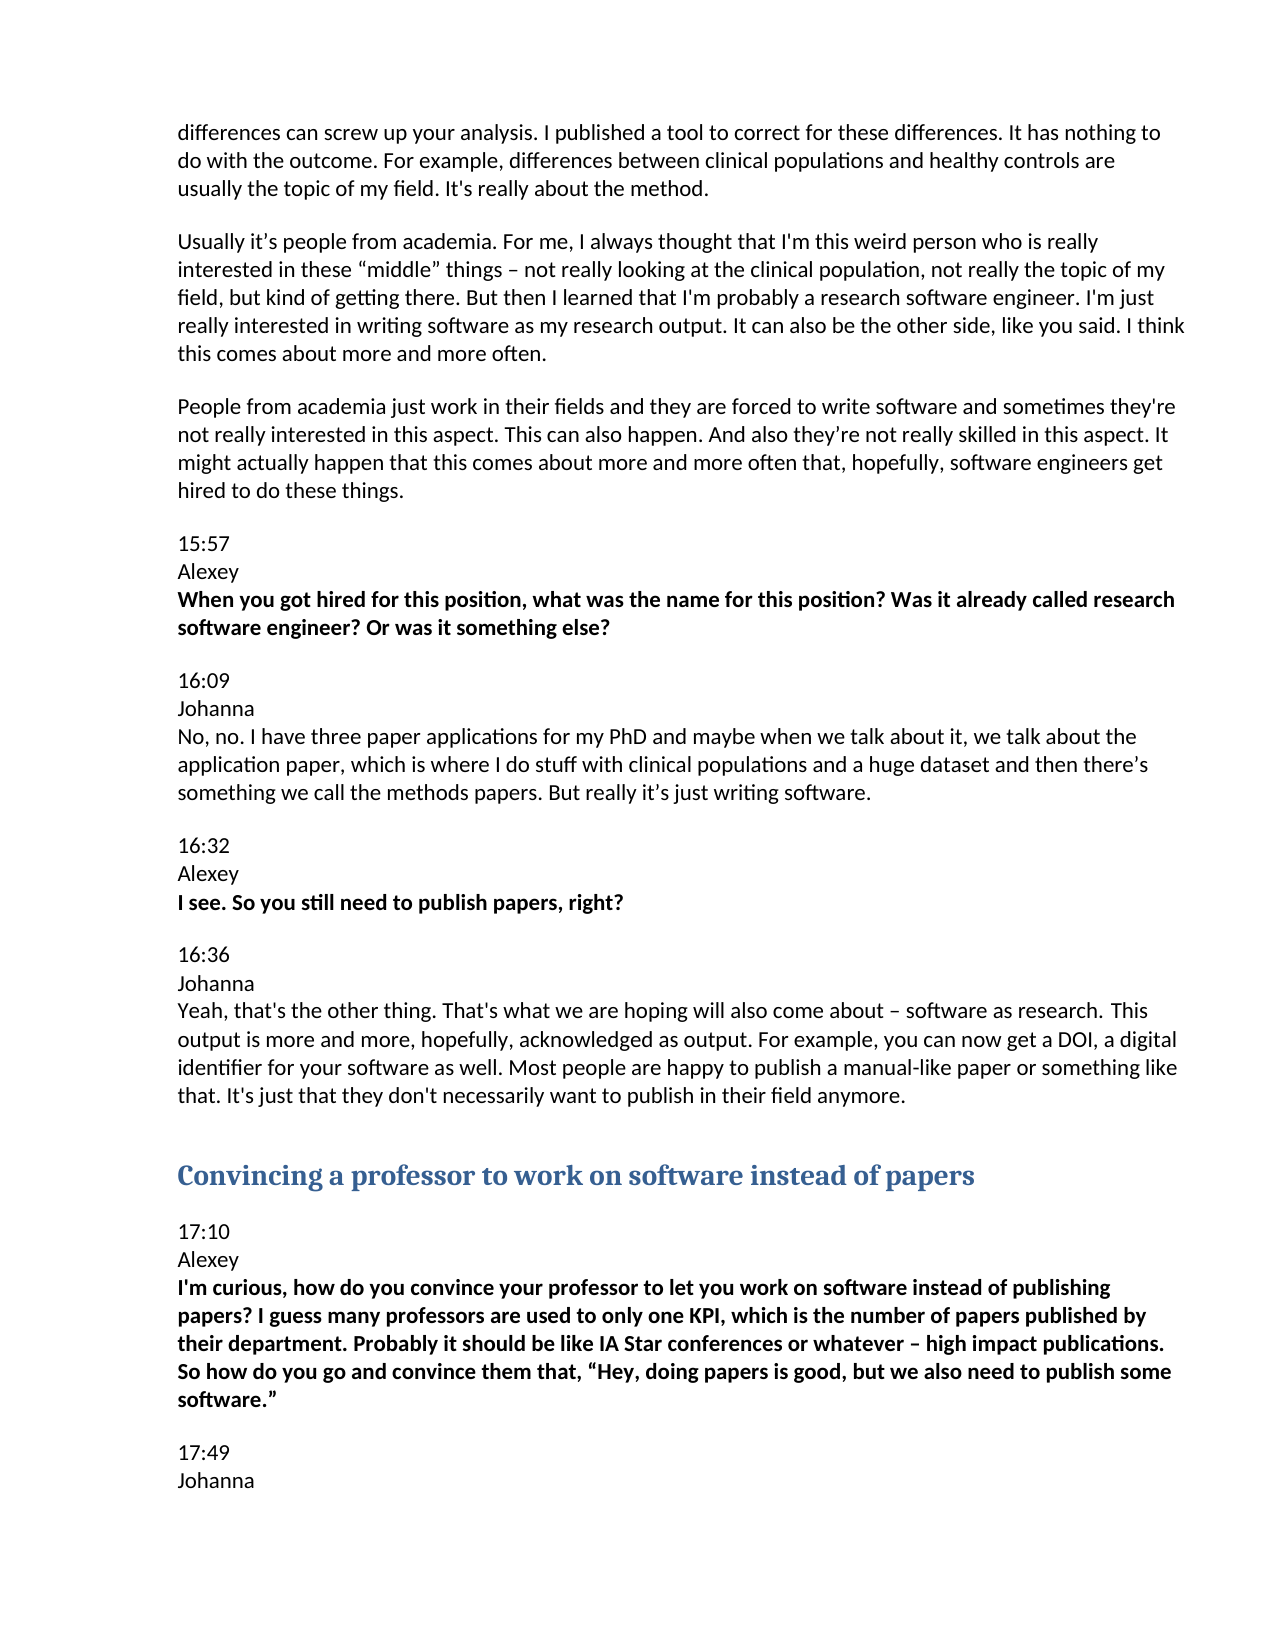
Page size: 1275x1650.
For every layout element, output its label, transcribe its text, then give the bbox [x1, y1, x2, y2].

text 16:36 [177, 941, 1186, 969]
text I'm curious, how do you convince your professor to let you work on software instead of publishing papers? I guess many professors are used to only one KPI, which is the number of papers published by their department. Probably it should be like IA Star conferences or whatever – high impact publications. So how do you go and convince them that, “Hey, doing papers is good, but we also need to publish some software.” [177, 1273, 1186, 1413]
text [177, 118, 1186, 202]
text Yeah, that's the other thing. That's what we are hoping will also come about – software as research. This output is more and more, hopefully, acknowledged as output. For example, you can now get a DOI, a digital identifier for your software as well. Most people are happy to publish a manual-like paper or something like that. It's just that they don't necessarily want to publish in their field anymore. [177, 997, 1186, 1109]
text 16:09 [177, 666, 1186, 694]
text People from academia just work in their fields and they are forced to write software and sometimes they're not really interested in this aspect. This can also happen. And also they’re not really skilled in this aspect. It might actually happen that this comes about more and more often that, hopefully, software engineers get hired to do these things. [177, 392, 1186, 504]
text Usually it’s people from academia. For me, I always thought that I'm this weird person who is really interested in these “middle” things – not really looking at the clinical population, not really the topic of my field, but kind of getting there. But then I learned that I'm probably a research software engineer. I'm just really interested in writing software as my research output. It can also be the other side, like you said. I think this comes about more and more often. [177, 227, 1186, 367]
text 17:49 [177, 1438, 1186, 1466]
text Alexey [177, 1245, 1186, 1273]
text Johanna [177, 969, 1186, 997]
text 16:32 [177, 832, 1186, 859]
text No, no. I have three paper applications for my PhD and maybe when we talk about it, we talk about the application paper, which is where I do stuff with clinical populations and a huge dataset and then there’s something we call the methods papers. But really it’s just writing software. [177, 722, 1186, 807]
text I see. So you still need to publish papers, right? [177, 888, 1186, 916]
text Johanna [177, 694, 1186, 722]
text Alexey [177, 859, 1186, 888]
text 17:10 [177, 1217, 1186, 1245]
text Johanna [177, 1466, 1186, 1494]
subtitle Convincing a professor to work on software instead of papers [177, 1159, 1186, 1192]
text Alexey [177, 557, 1186, 585]
text When you got hired for this position, what was the name for this position? Was it already called research software engineer? Or was it something else? [177, 585, 1186, 641]
text 15:57 [177, 529, 1186, 557]
